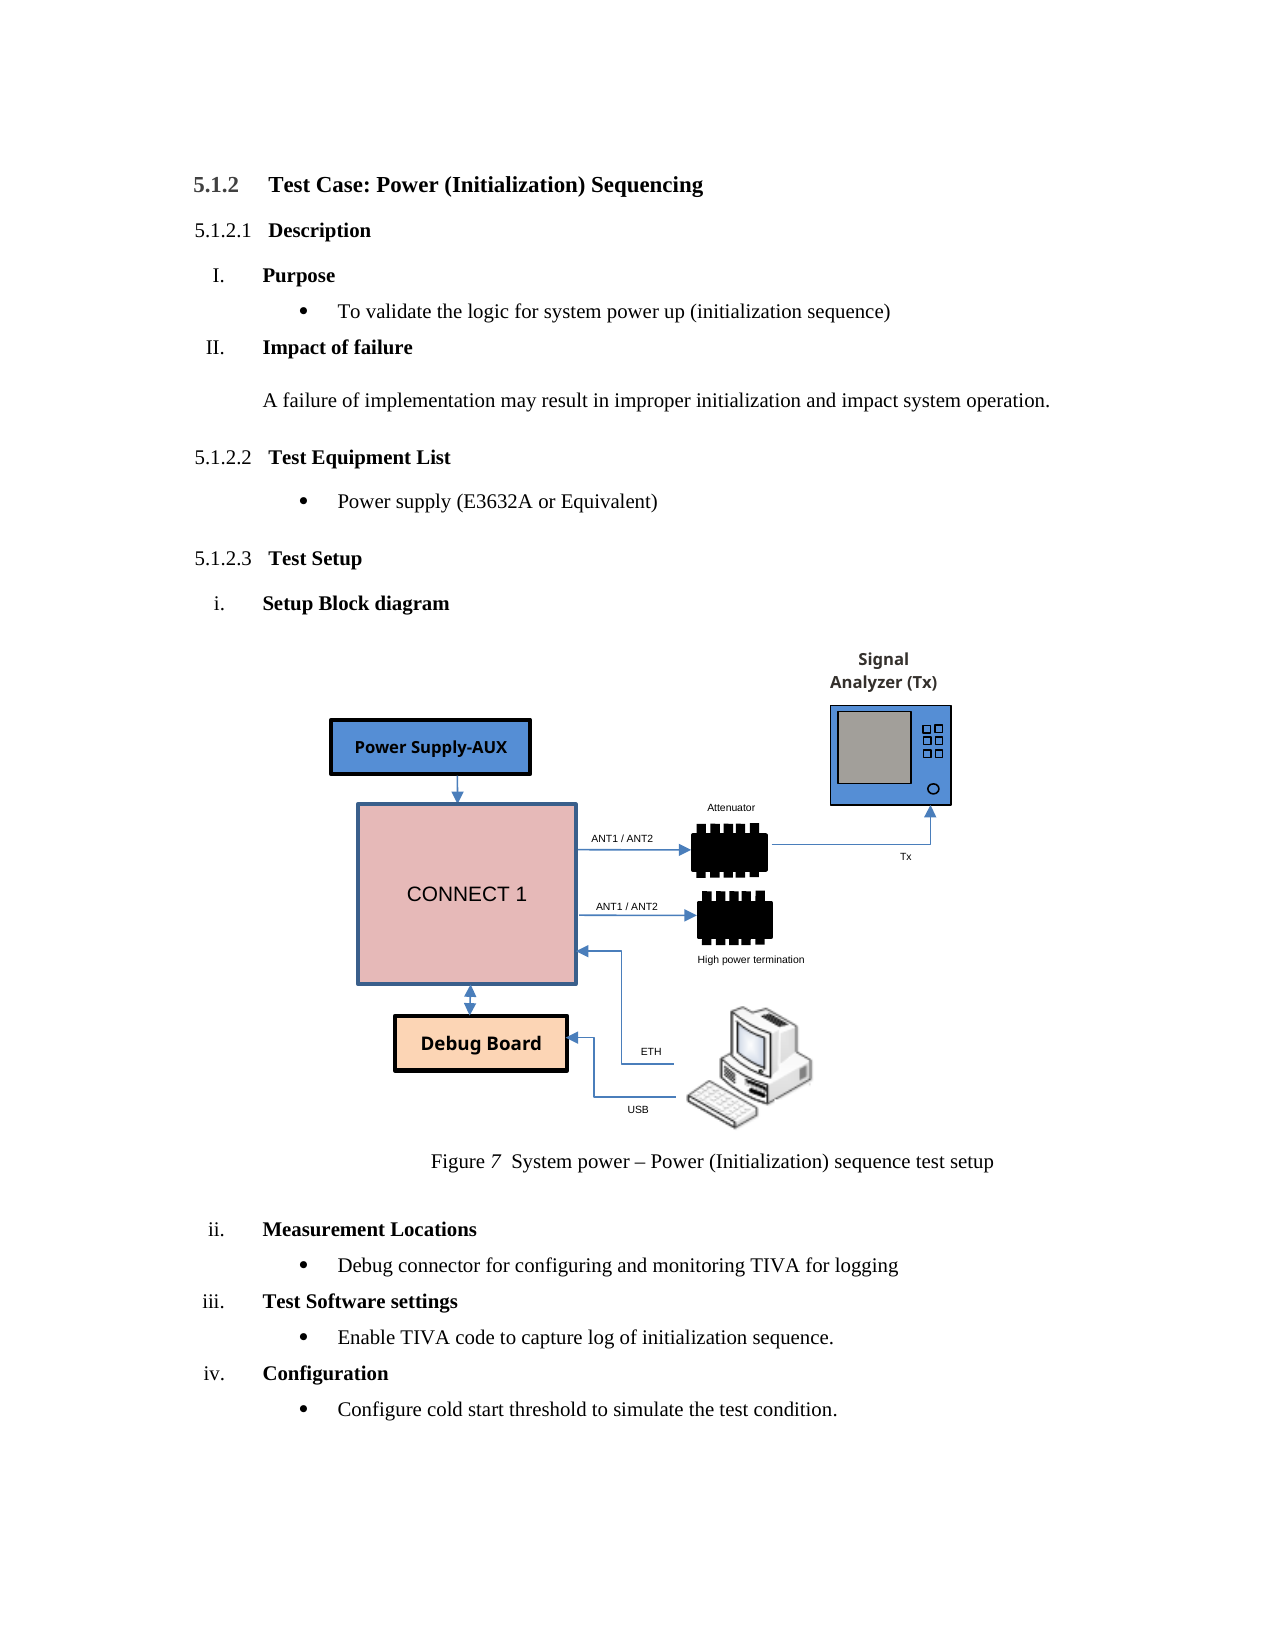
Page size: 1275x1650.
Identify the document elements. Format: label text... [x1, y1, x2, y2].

list Debug connector for configuring and monitoring TIVA for logging [300, 1253, 1125, 1277]
list Enable TIVA code to capture log of initialization sequence. [300, 1325, 1125, 1349]
list Setup Block diagram [225, 591, 1125, 615]
picture [674, 1005, 836, 1142]
subtitle Test Equipment List [194, 444, 1125, 469]
list Configuration [225, 1361, 1125, 1385]
list Power supply (E3632A or Equivalent) [300, 489, 1125, 513]
subtitle Test Case: Power (Initialization) Sequencing [193, 171, 1125, 197]
text Figure 7 System power – Power (Initialization) sequence test setup [225, 1148, 1125, 1173]
list Impact of failure [225, 335, 1125, 359]
list Measurement Locations [225, 1217, 1125, 1241]
subtitle Description [194, 218, 1125, 242]
list Purpose [225, 263, 1125, 287]
text A failure of implementation may result in improper initialization and impact system operation. [262, 388, 1125, 412]
list To validate the logic for system power up (initialization sequence) [300, 299, 1125, 323]
list Test Software settings [225, 1289, 1125, 1313]
subtitle Test Setup [194, 546, 1125, 570]
list Configure cold start threshold to simulate the test condition. [300, 1397, 1125, 1421]
